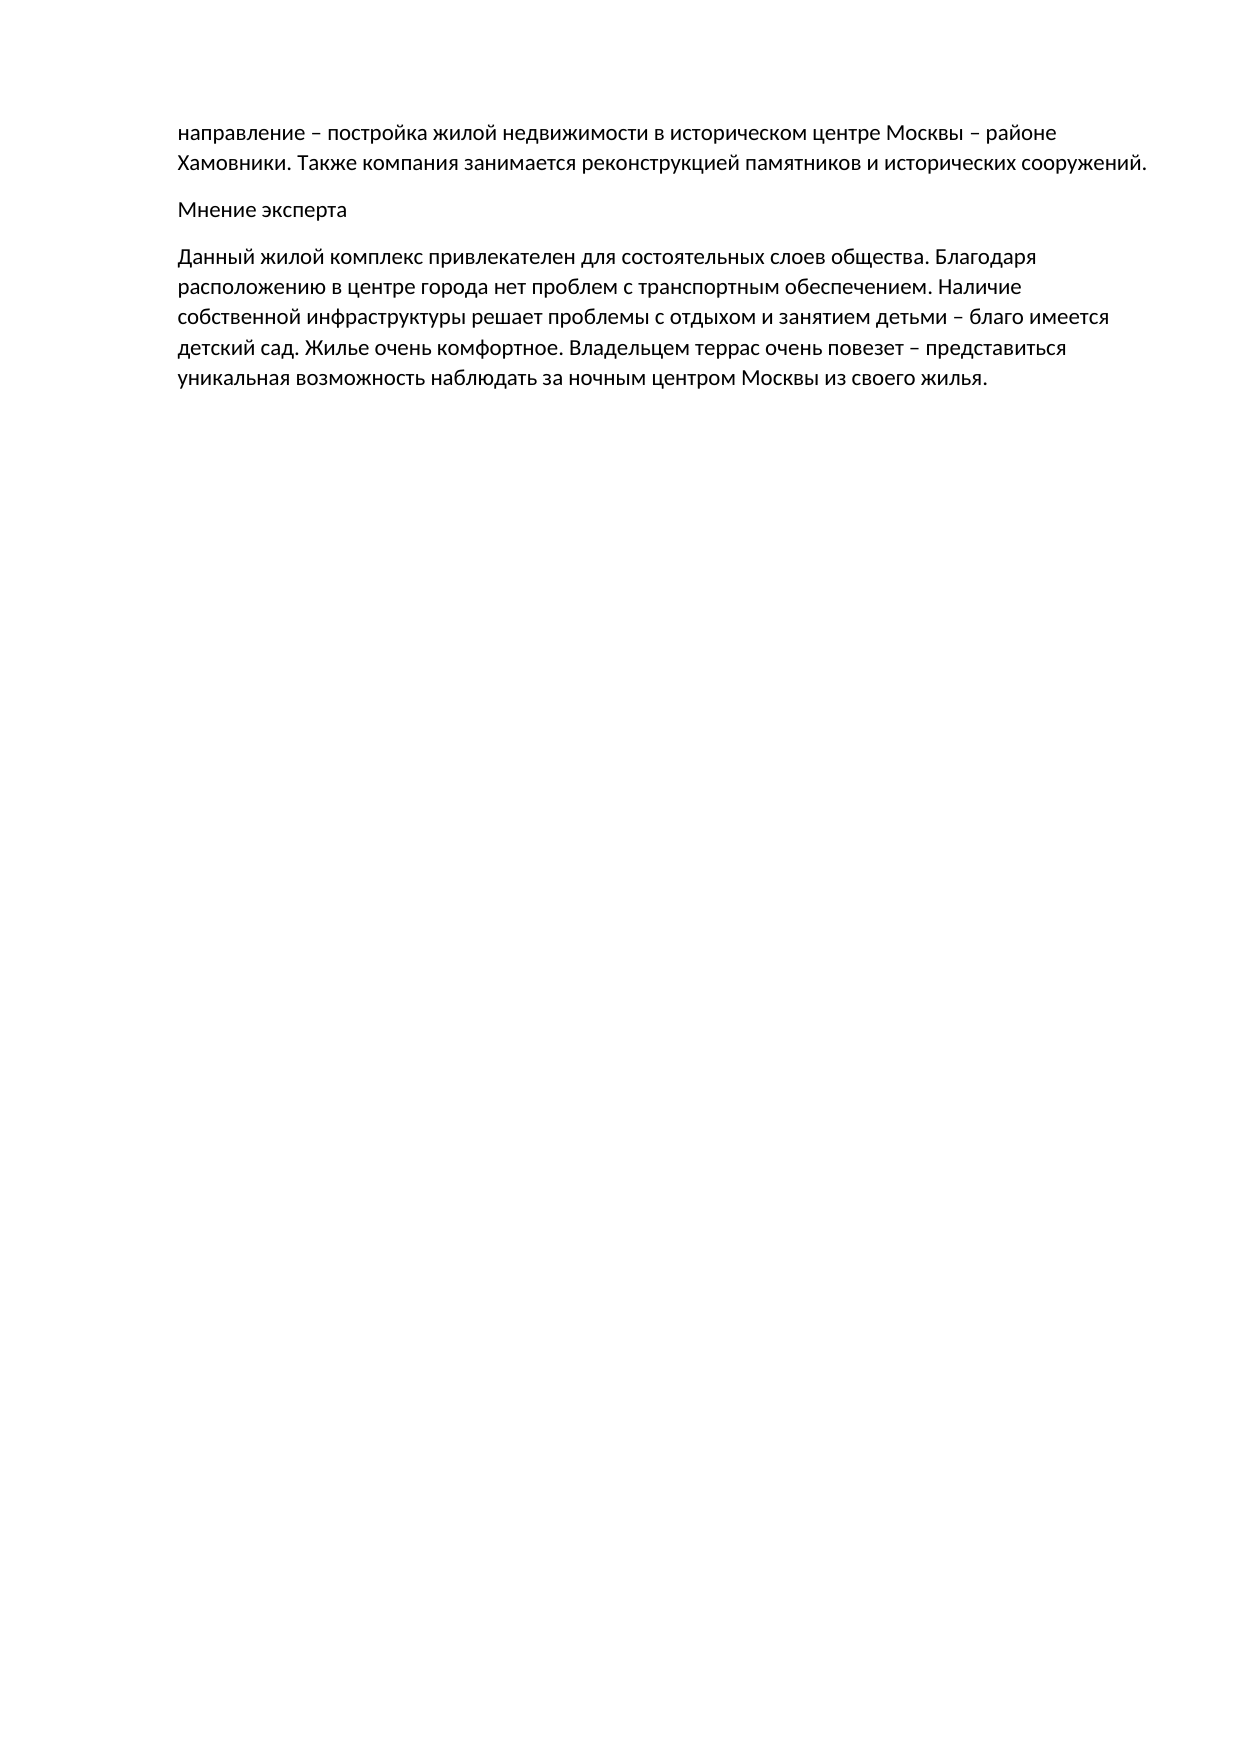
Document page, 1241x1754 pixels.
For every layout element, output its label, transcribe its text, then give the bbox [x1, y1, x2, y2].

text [177, 118, 1152, 176]
text Данный жилой комплекс привлекателен для состоятельных слоев общества. Благодаря расположению в центре города нет проблем с транспортным обеспечением. Наличие собственной инфраструктуры решает проблемы с отдыхом и занятием детьми – благо имеется детский сад. Жилье очень комфортное. Владельцем террас очень повезет – представиться уникальная возможность наблюдать за ночным центром Москвы из своего жилья. [177, 242, 1152, 391]
text Мнение эксперта [177, 195, 1152, 223]
